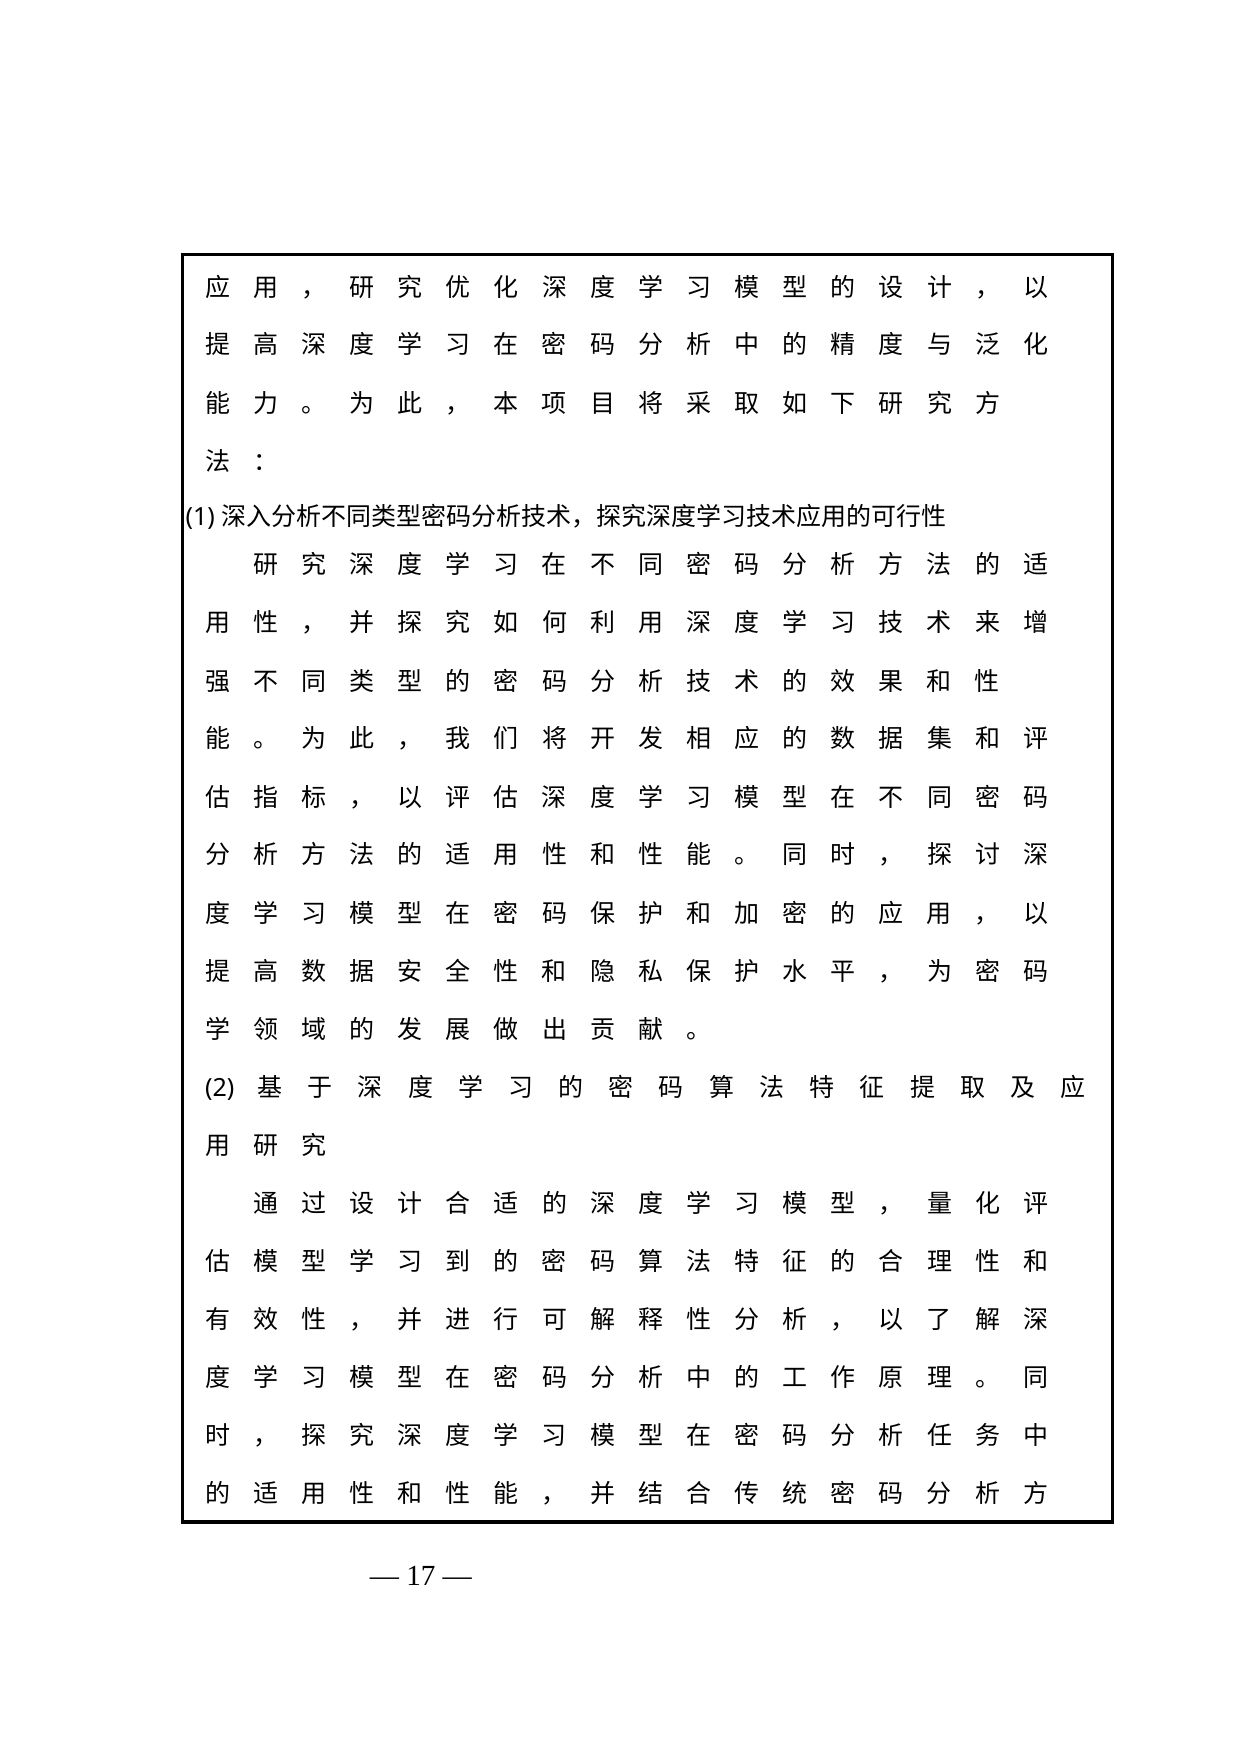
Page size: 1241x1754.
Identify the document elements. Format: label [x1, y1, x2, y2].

table_cell [184, 256, 1111, 1520]
